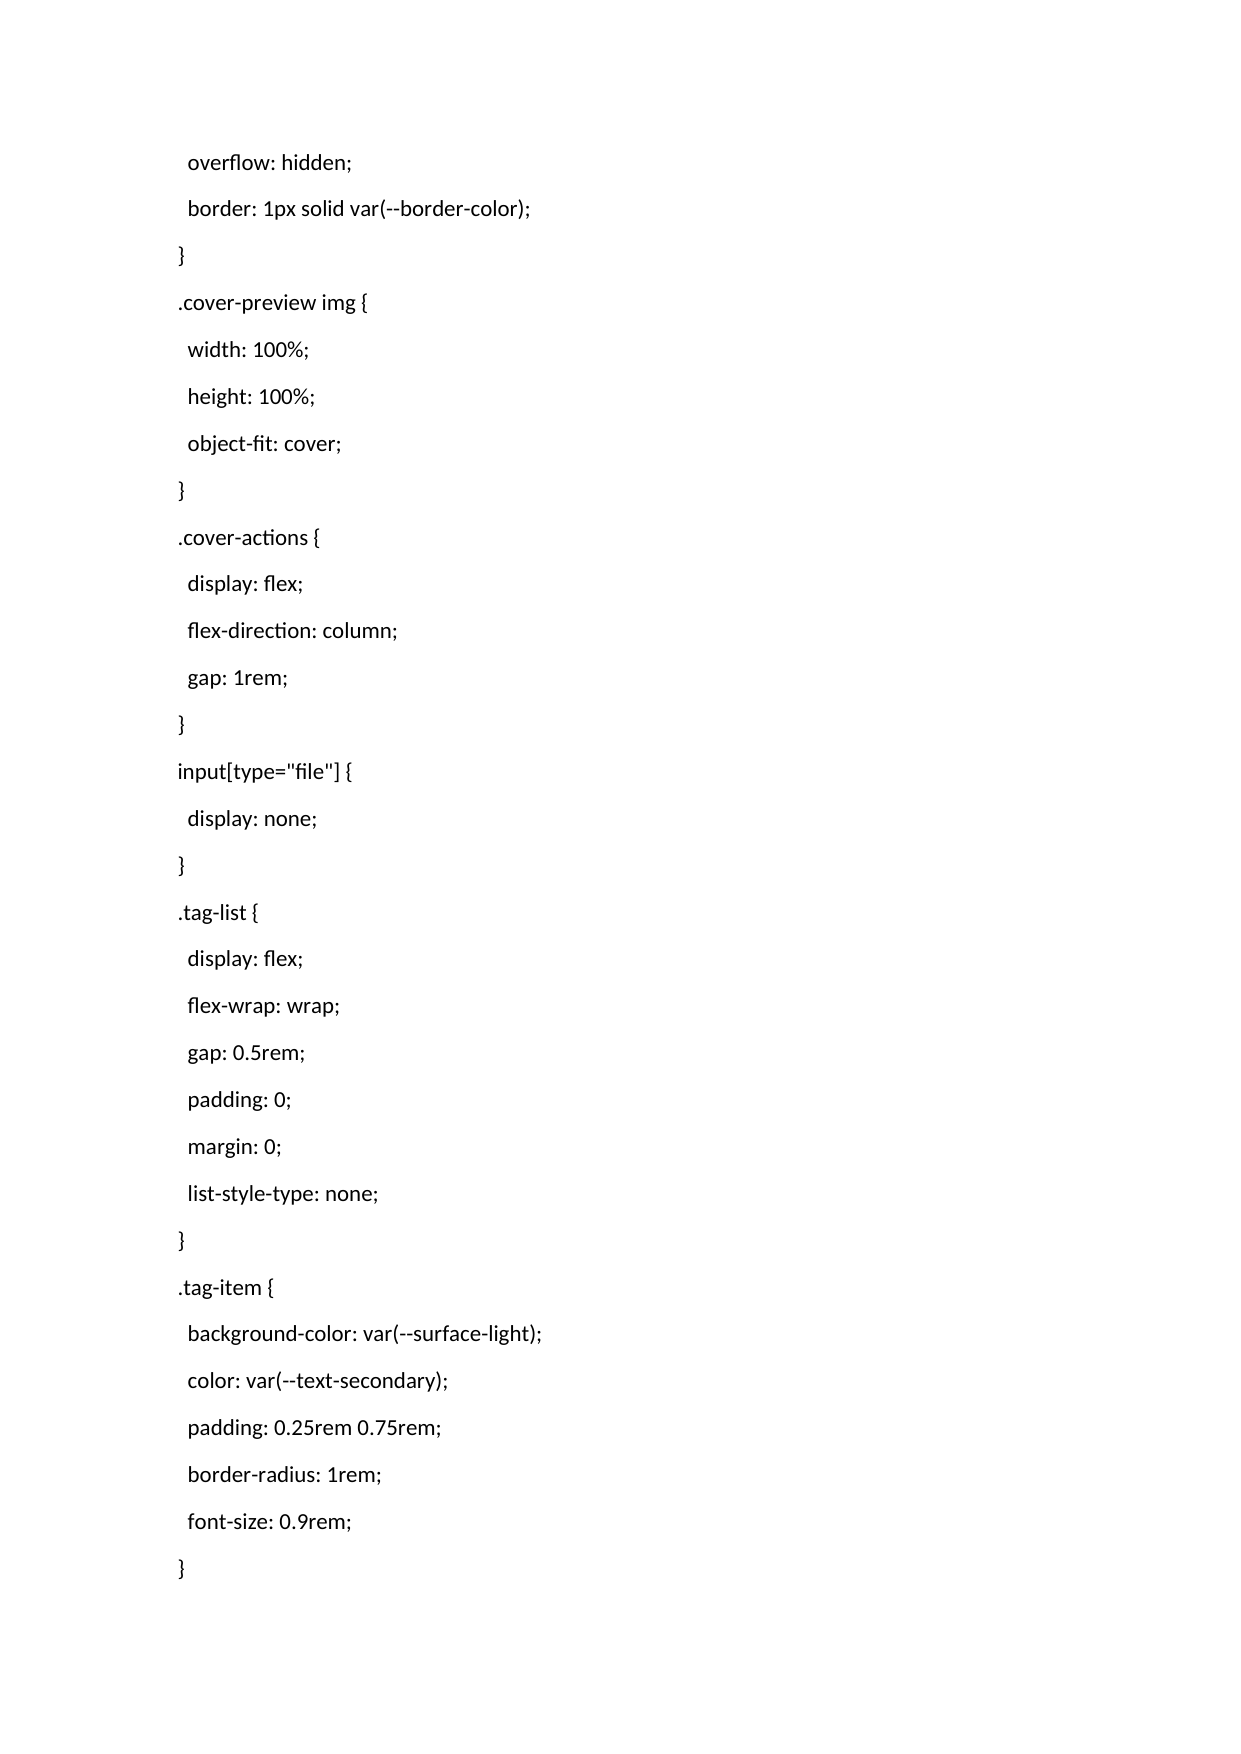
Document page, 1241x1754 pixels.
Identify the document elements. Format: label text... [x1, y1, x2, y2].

text border: 1px solid var(--border-color); [177, 194, 1063, 222]
text width: 100%; [177, 335, 1063, 363]
text margin: 0; [177, 1132, 1063, 1160]
text display: flex; [177, 944, 1063, 972]
text height: 100%; [177, 382, 1063, 410]
text object-fit: cover; [177, 429, 1063, 457]
text font-size: 0.9rem; [177, 1507, 1063, 1535]
text .tag-list { [177, 898, 1063, 926]
text input[type="file"] { [177, 757, 1063, 785]
text } [177, 851, 1063, 879]
text flex-wrap: wrap; [177, 991, 1063, 1019]
text padding: 0.25rem 0.75rem; [177, 1413, 1063, 1441]
text background-color: var(--surface-light); [177, 1319, 1063, 1347]
text .cover-actions { [177, 523, 1063, 551]
text overflow: hidden; [177, 148, 1063, 176]
text } [177, 1554, 1063, 1582]
text gap: 1rem; [177, 663, 1063, 691]
text } [177, 241, 1063, 269]
text .cover-preview img { [177, 288, 1063, 316]
text color: var(--text-secondary); [177, 1366, 1063, 1394]
text list-style-type: none; [177, 1179, 1063, 1207]
text display: flex; [177, 569, 1063, 597]
text .tag-item { [177, 1273, 1063, 1301]
text gap: 0.5rem; [177, 1038, 1063, 1066]
text } [177, 1226, 1063, 1254]
text display: none; [177, 804, 1063, 832]
text flex-direction: column; [177, 616, 1063, 644]
text } [177, 710, 1063, 738]
text border-radius: 1rem; [177, 1460, 1063, 1488]
text padding: 0; [177, 1085, 1063, 1113]
text } [177, 476, 1063, 504]
